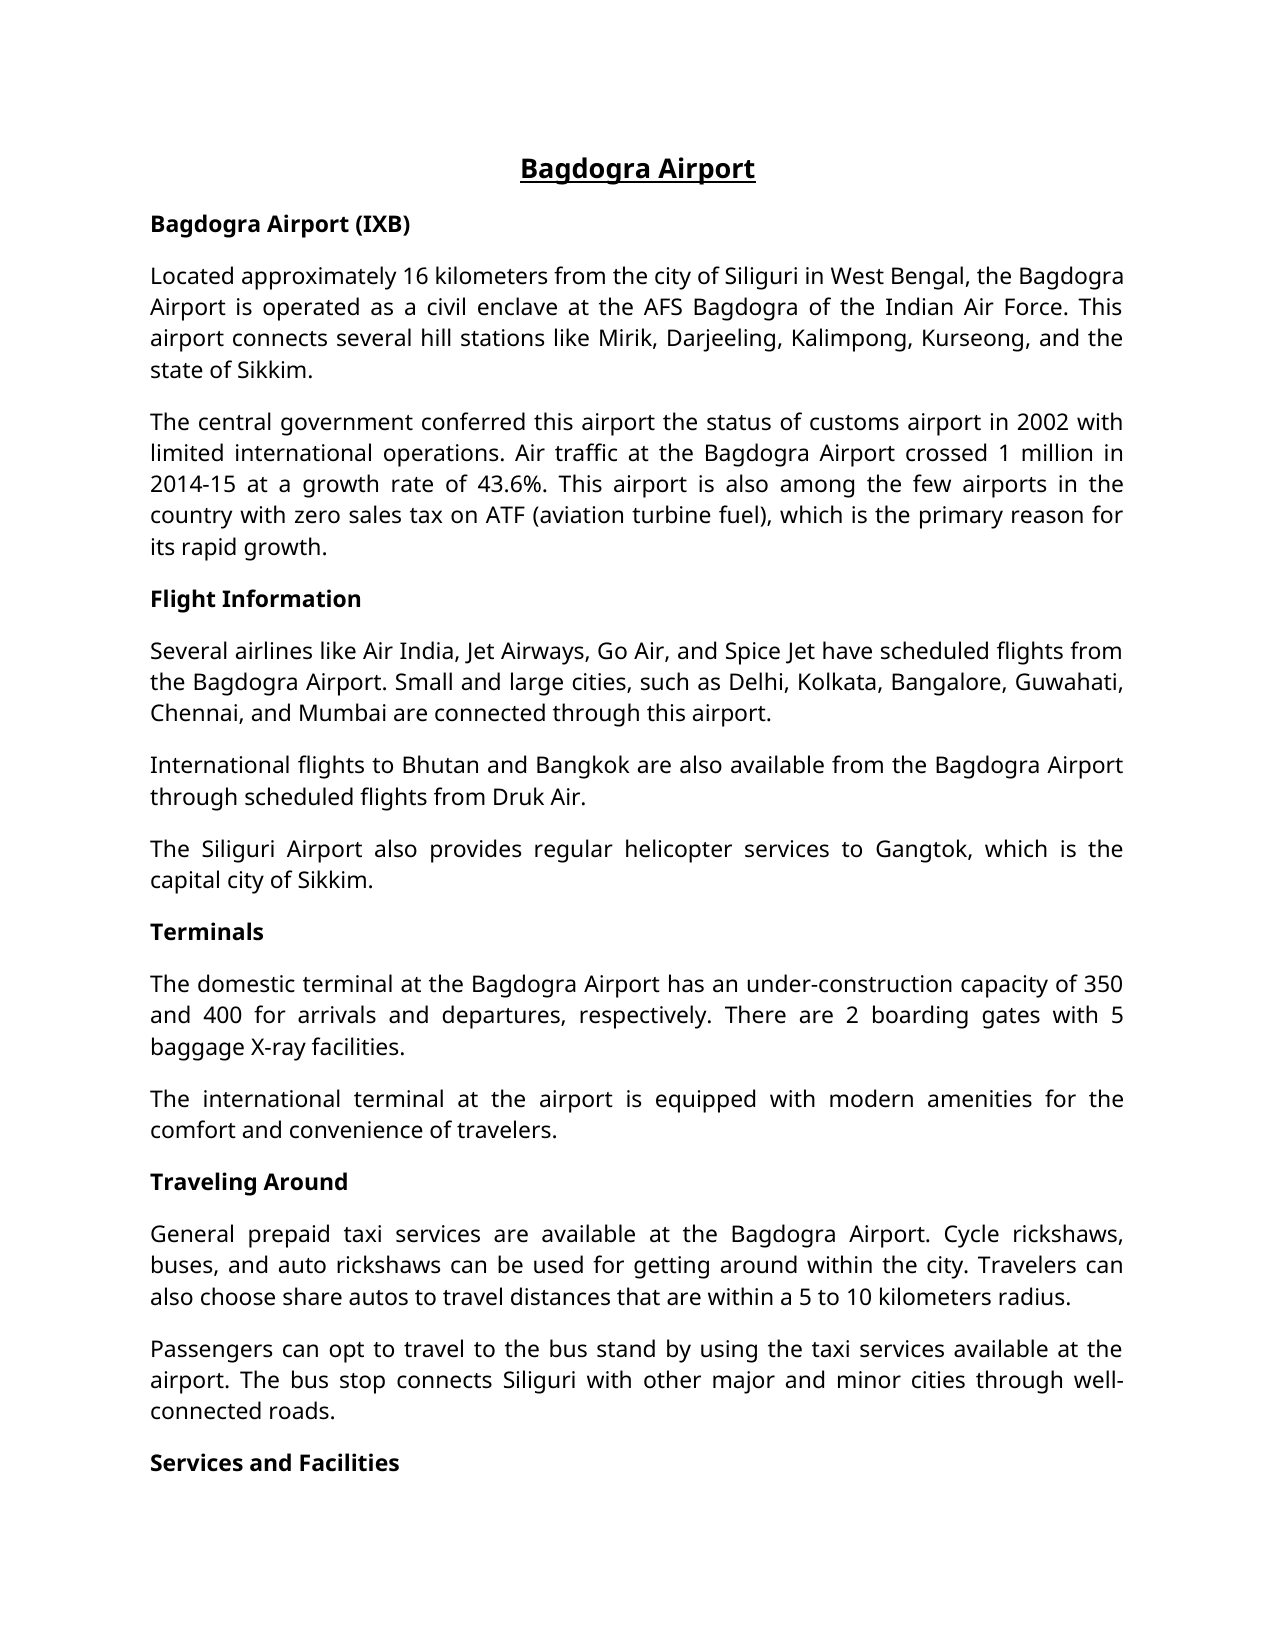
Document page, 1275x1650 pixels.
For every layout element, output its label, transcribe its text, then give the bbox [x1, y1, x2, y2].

text General prepaid taxi services are available at the Bagdogra Airport. Cycle rickshaws, buses, and auto rickshaws can be used for getting around within the city. Travelers can also choose share autos to travel distances that are within a 5 to 10 kilometers radius. [150, 1218, 1125, 1312]
text The domestic terminal at the Bagdogra Airport has an under-construction capacity of 350 and 400 for arrivals and departures, respectively. There are 2 boarding gates with 5 baggage X-ray facilities. [150, 968, 1125, 1062]
text Bagdogra Airport [150, 150, 1125, 187]
text Several airlines like Air India, Jet Airways, Go Air, and Spice Jet have scheduled flights from the Bagdogra Airport. Small and large cities, such as Delhi, Kolkata, Bangalore, Guwahati, Chennai, and Mumbai are connected through this airport. [150, 635, 1125, 728]
text International flights to Bhutan and Bangkok are also available from the Bagdogra Airport through scheduled flights from Druk Air. [150, 749, 1125, 812]
text Terminals [150, 916, 1125, 947]
text The international terminal at the airport is equipped with modern amenities for the comfort and convenience of travelers. [150, 1083, 1125, 1145]
text Bagdogra Airport (IXB) [150, 208, 1125, 239]
text Located approximately 16 kilometers from the city of Siliguri in West Bengal, the Bagdogra Airport is operated as a civil enclave at the AFS Bagdogra of the Indian Air Force. This airport connects several hill stations like Mirik, Darjeeling, Kalimpong, Kurseong, and the state of Sikkim. [150, 260, 1125, 385]
text Services and Facilities [150, 1447, 1125, 1478]
text The central government conferred this airport the status of customs airport in 2002 with limited international operations. Air traffic at the Bagdogra Airport crossed 1 million in 2014-15 at a growth rate of 43.6%. This airport is also among the few airports in the country with zero sales tax on ATF (aviation turbine fuel), which is the primary reason for its rapid growth. [150, 406, 1125, 562]
text The Siliguri Airport also provides regular helicopter services to Gangtok, which is the capital city of Sikkim. [150, 833, 1125, 895]
text Flight Information [150, 583, 1125, 614]
text Traveling Around [150, 1166, 1125, 1197]
text Passengers can opt to travel to the bus stand by using the taxi services available at the airport. The bus stop connects Siliguri with other major and minor cities through well-connected roads. [150, 1333, 1125, 1426]
